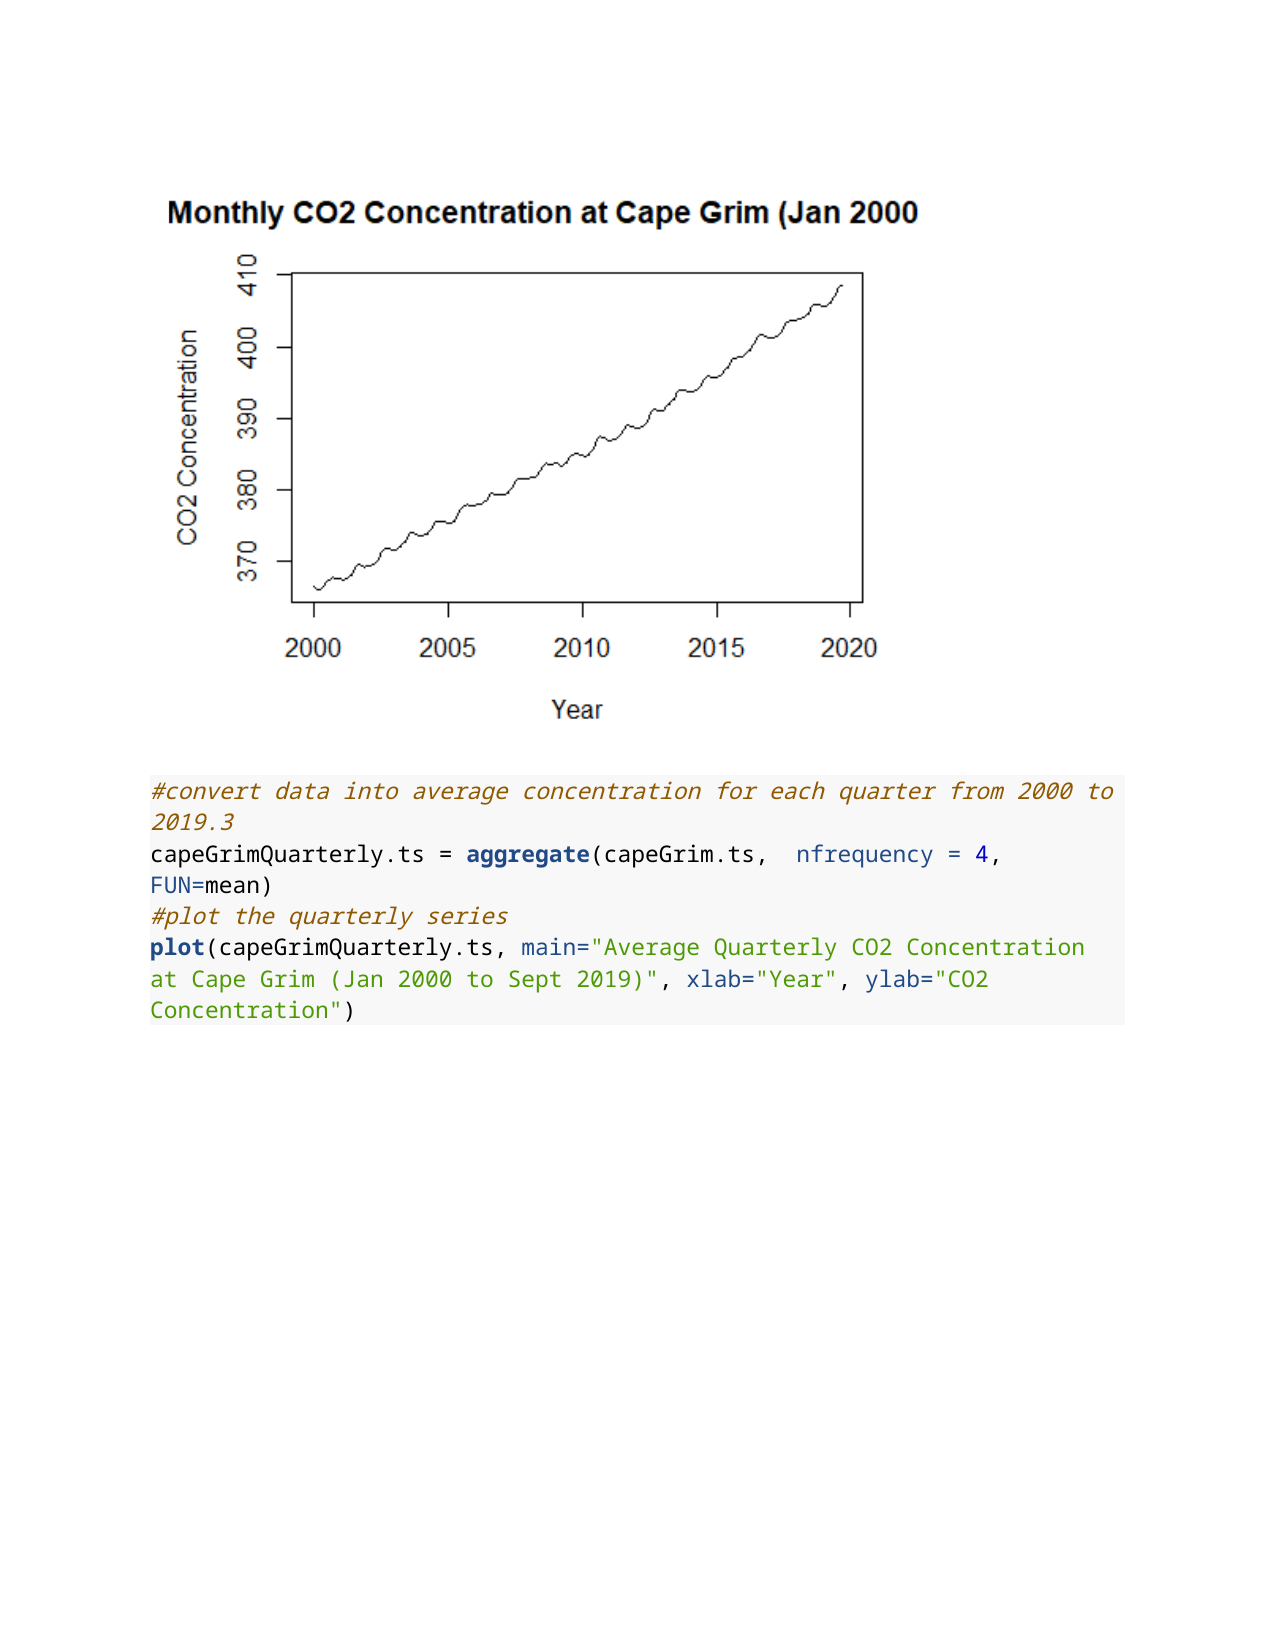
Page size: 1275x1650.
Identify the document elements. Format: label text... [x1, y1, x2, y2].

text #convert data into average concentration for each quarter from 2000 to 2019.3 capeGrimQuarterly.ts = aggregate(capeGrim.ts, nfrequency = 4, FUN=mean) #plot the quarterly series plot(capeGrimQuarterly.ts, main="Average Quarterly CO2 Concentration at Cape Grim (Jan 2000 to Sept 2019)", xlab="Year", ylab="CO2 Concentration") [232, 775, 1125, 1025]
picture [168, 150, 927, 757]
